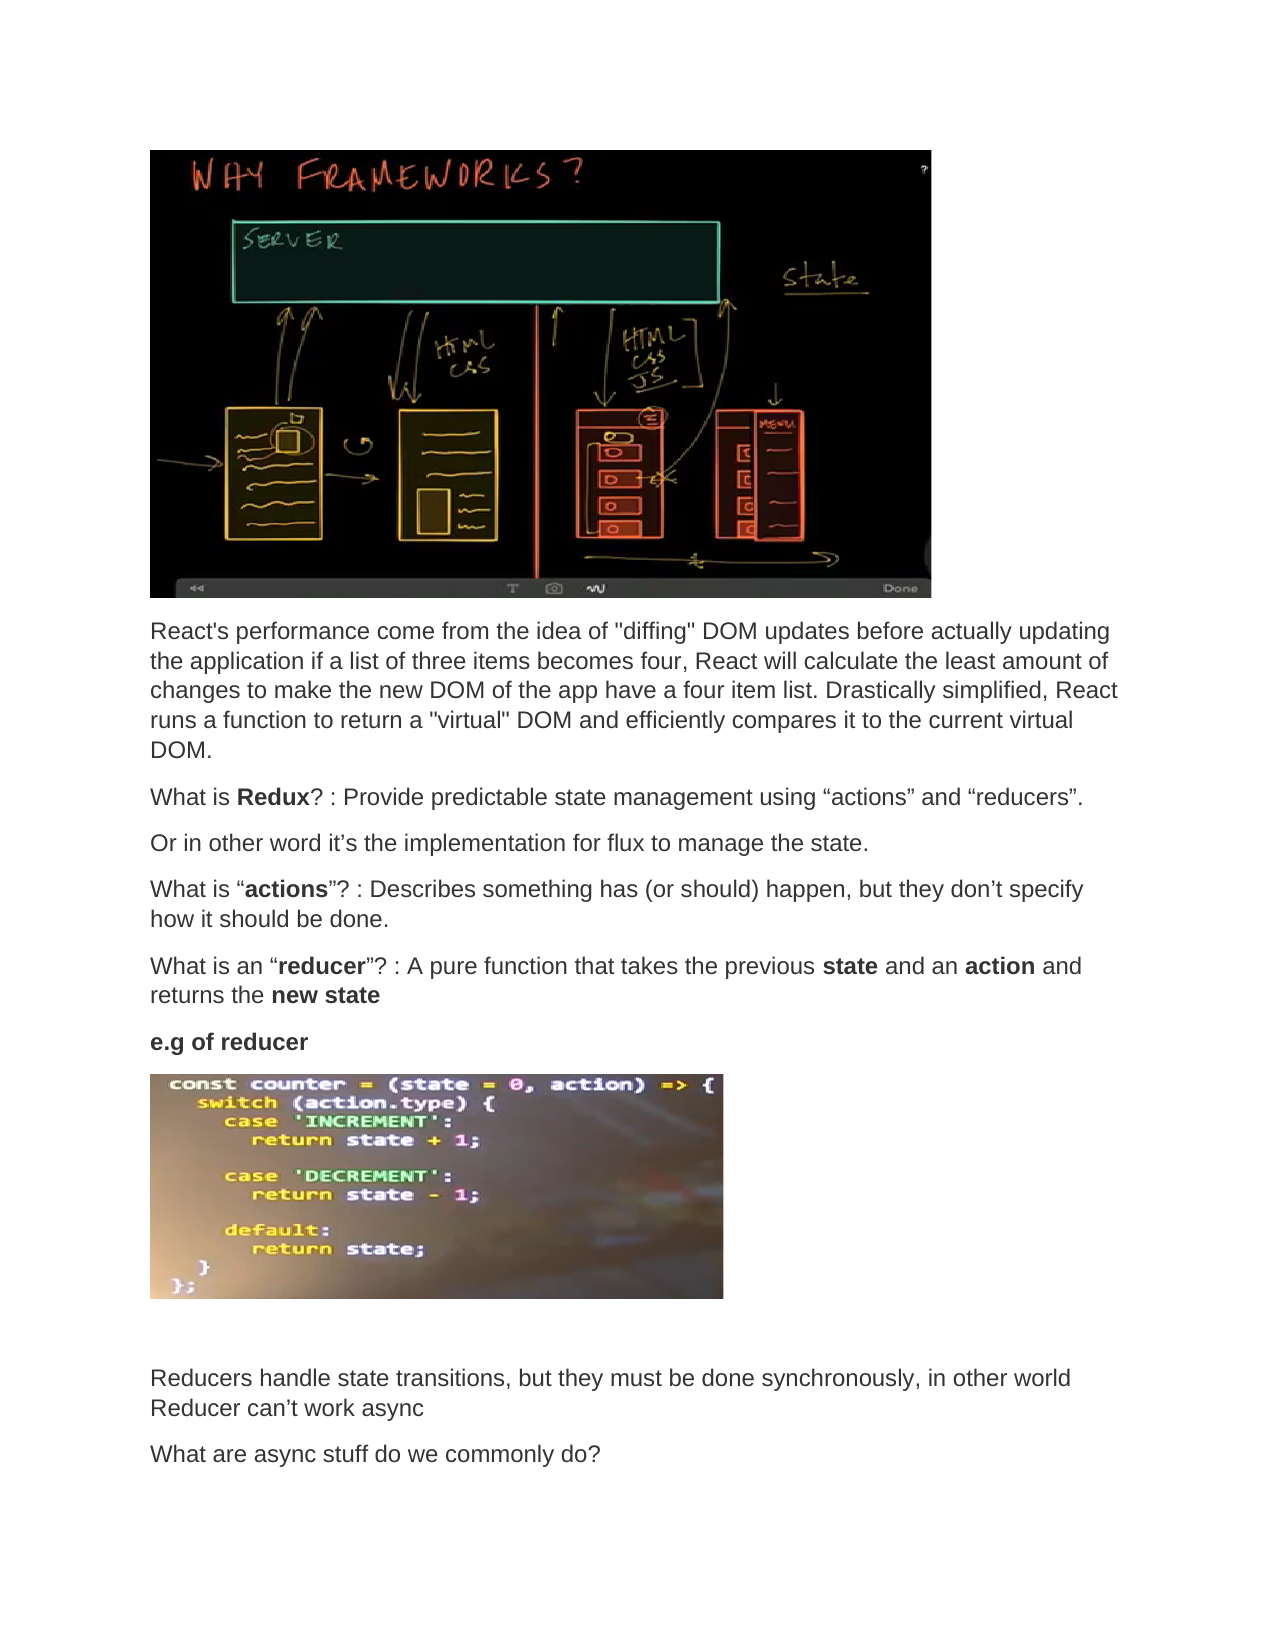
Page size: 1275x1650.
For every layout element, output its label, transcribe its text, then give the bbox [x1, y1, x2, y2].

text Or in other word it’s the implementation for flux to manage the state. [150, 829, 1125, 857]
text What are async stuff do we commonly do? [150, 1440, 1125, 1468]
text React's performance come from the idea of "diffing" DOM updates before actually updating the application if a list of three items becomes four, React will calculate the least amount of changes to make the new DOM of the app have a four item list. Drastically simplified, React runs a function to return a "virtual" DOM and efficiently compares it to the current virtual DOM. [150, 617, 1125, 764]
text What is “actions”? : Describes something has (or should) happen, but they don’t specify how it should be done. [150, 875, 1125, 933]
picture [150, 150, 932, 598]
text Reducers handle state transitions, but they must be done synchronously, in other world Reducer can’t work async [150, 1364, 1125, 1422]
picture [150, 1074, 724, 1299]
text What is an “reducer”? : A pure function that takes the previous state and an action and returns the new state [150, 952, 1125, 1009]
text What is Redux? : Provide predictable state management using “actions” and “reducers”. [150, 782, 1125, 810]
text e.g of reducer [150, 1028, 1125, 1056]
